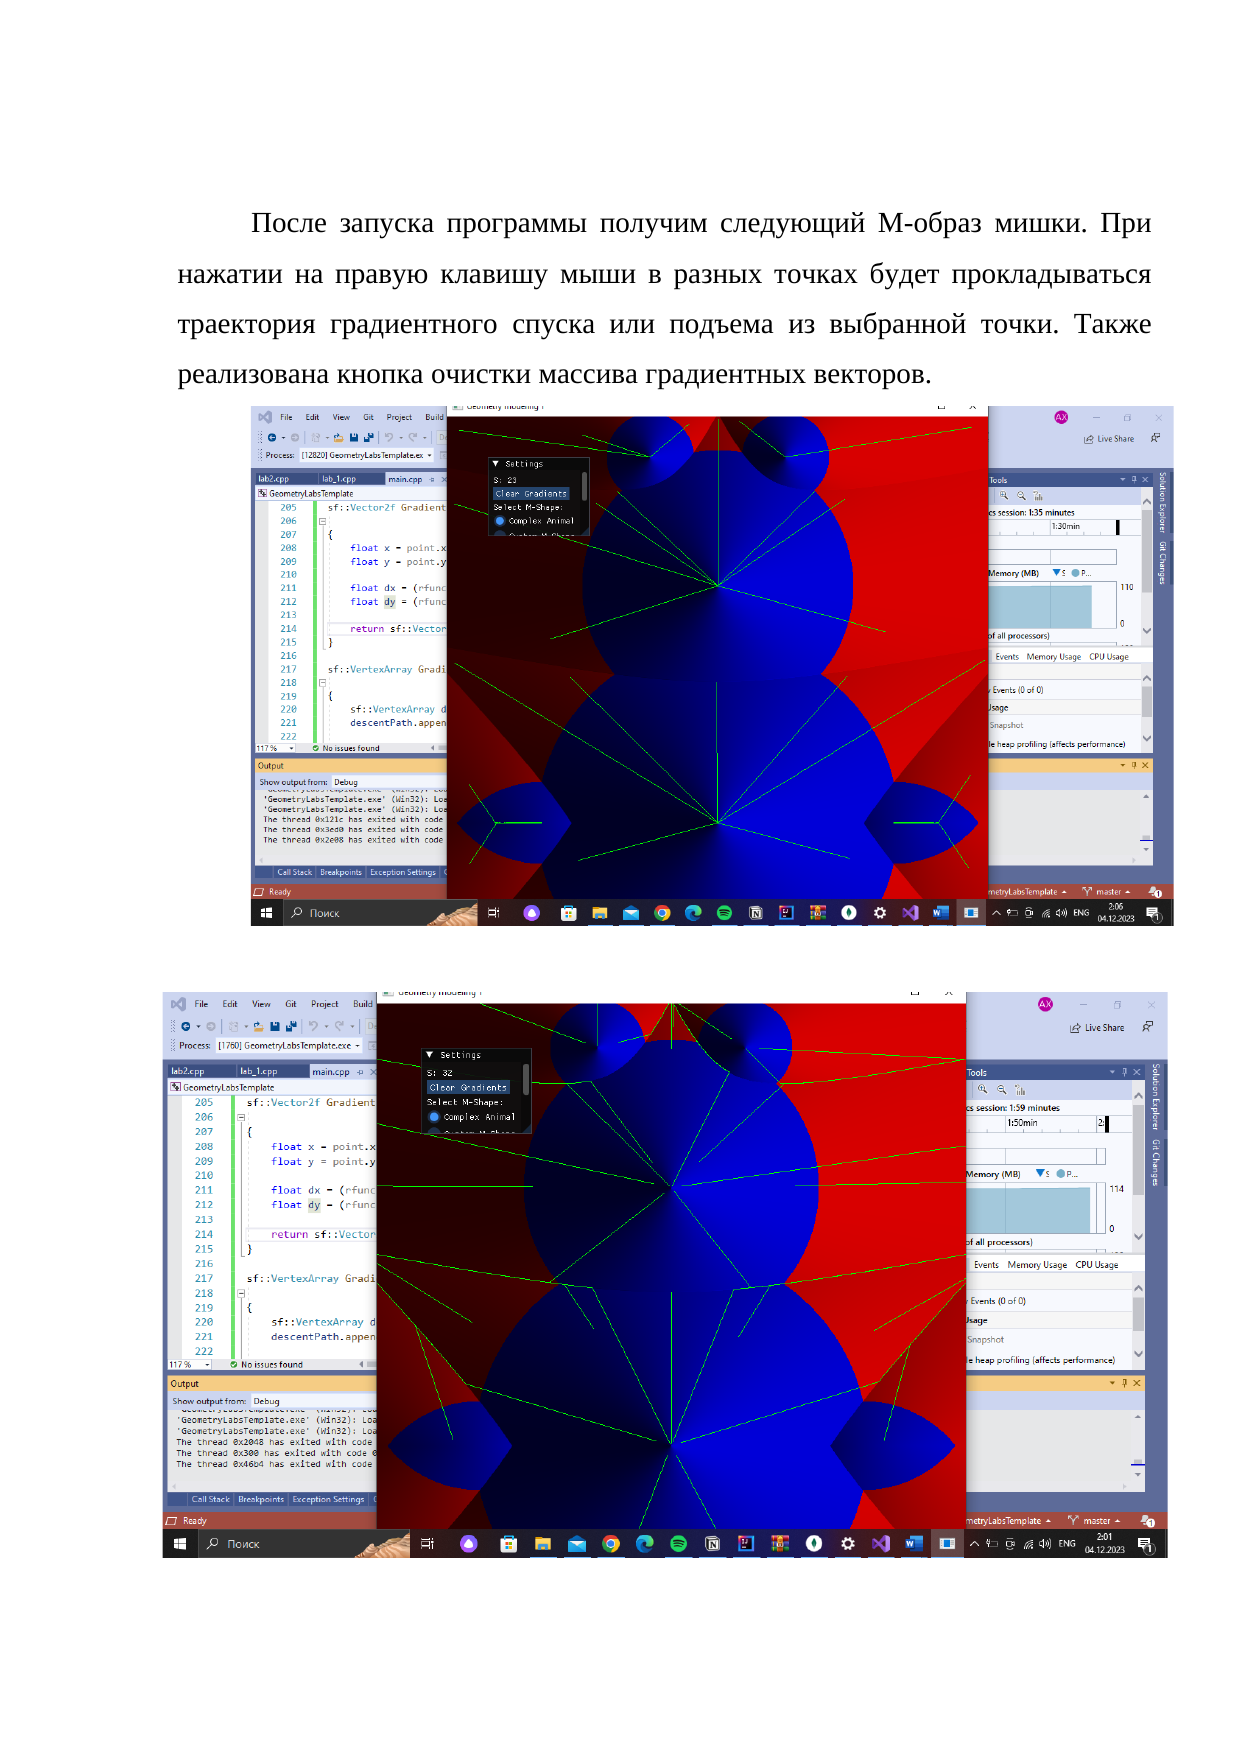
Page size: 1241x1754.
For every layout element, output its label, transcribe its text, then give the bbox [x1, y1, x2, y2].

picture [162, 992, 1168, 1558]
picture [250, 406, 1174, 926]
text После запуска программы получим следующий М-образ мишки. При нажатии на правую клавишу мыши в разных точках будет прокладываться траектория градиентного спуска или подъема из выбранной точки. Также реализована кнопка очистки массива градиентных векторов. [177, 206, 1152, 390]
